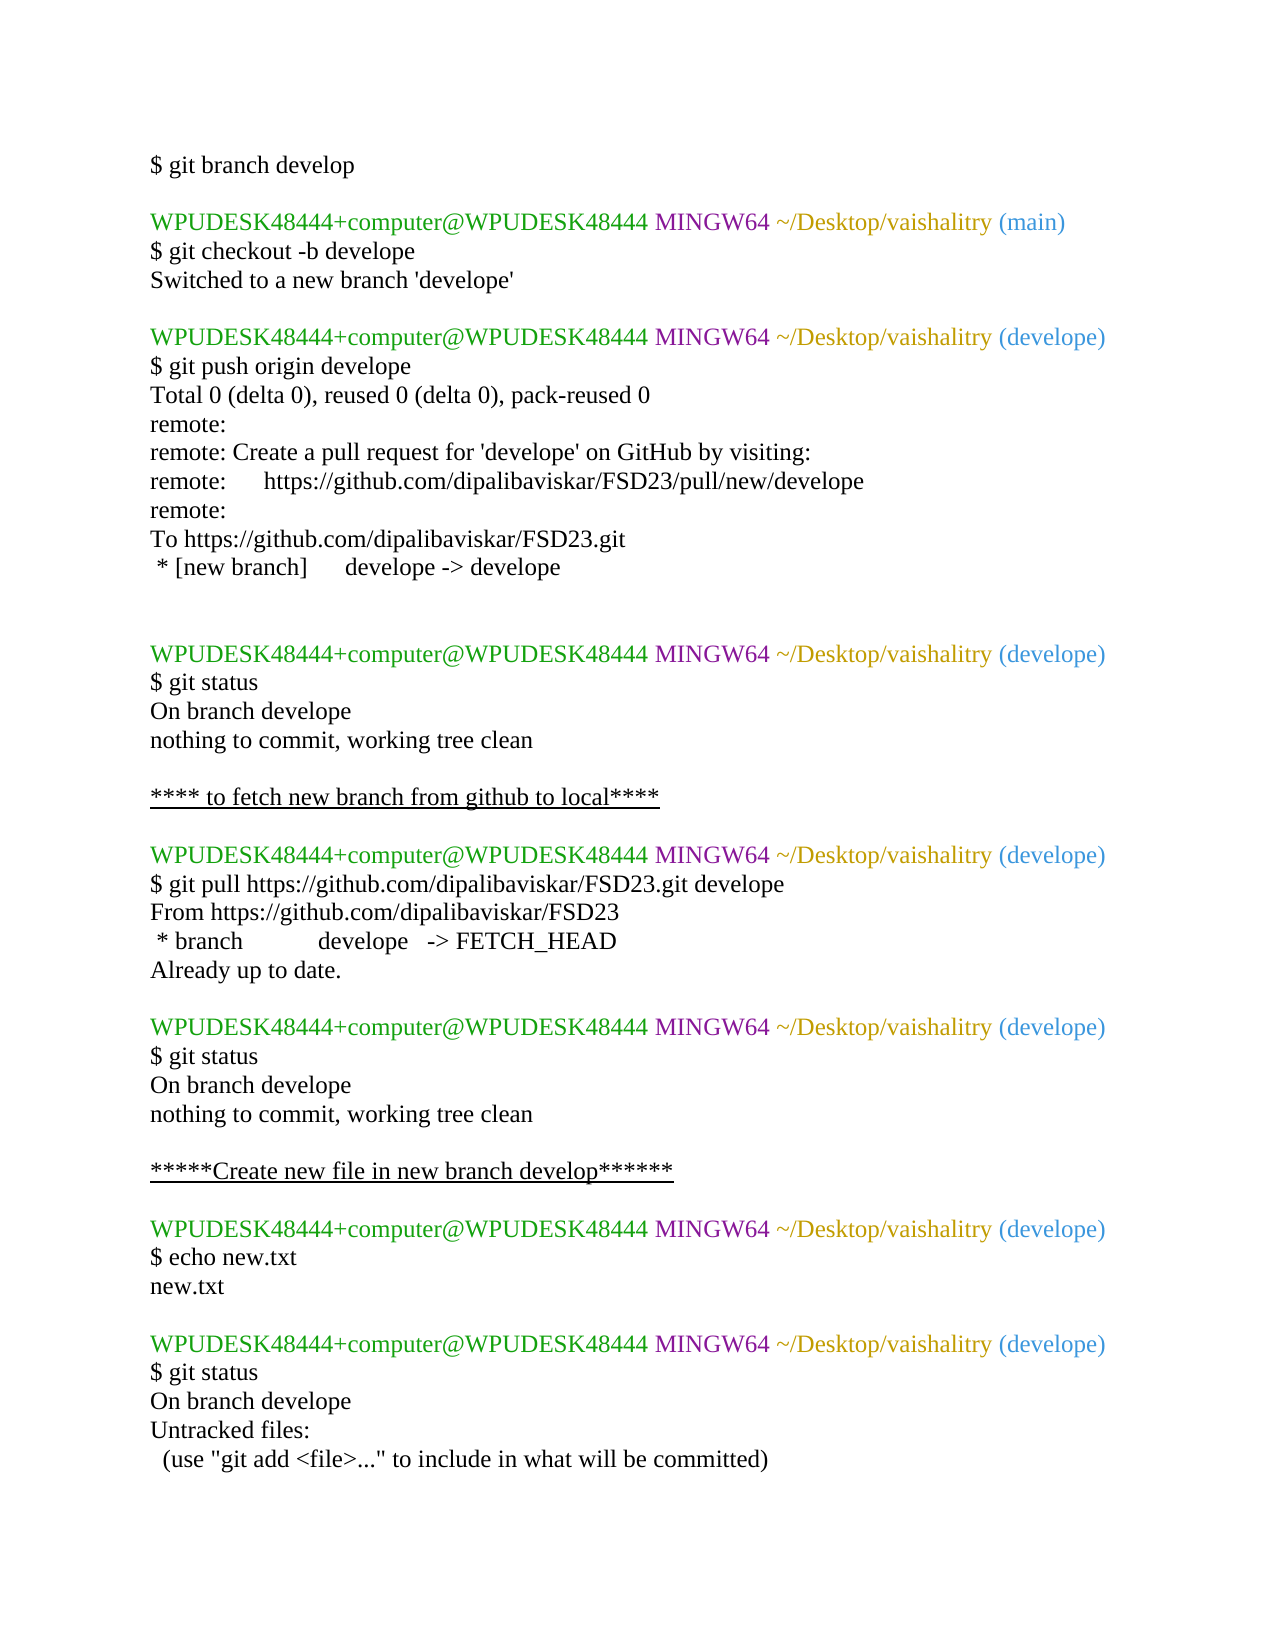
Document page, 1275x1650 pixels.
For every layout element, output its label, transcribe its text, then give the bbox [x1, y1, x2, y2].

text On branch develope [150, 1386, 1125, 1415]
text remote: [150, 495, 1125, 524]
text nothing to commit, working tree clean [150, 725, 1125, 754]
text Untracked files: [150, 1415, 1125, 1444]
text WPUDESK48444+computer@WPUDESK48444 MINGW64 ~/Desktop/vaishalitry (develope) [150, 322, 1125, 351]
text On branch develope [150, 696, 1125, 725]
text $ git checkout -b develope [150, 236, 1125, 265]
text $ git push origin develope [150, 351, 1125, 380]
text remote: Create a pull request for 'develope' on GitHub by visiting: [150, 437, 1125, 466]
text Already up to date. [150, 955, 1125, 984]
text WPUDESK48444+computer@WPUDESK48444 MINGW64 ~/Desktop/vaishalitry (develope) [150, 1214, 1125, 1242]
text * [new branch] develope -> develope [150, 552, 1125, 581]
text (use "git add <file>..." to include in what will be committed) [150, 1444, 1125, 1472]
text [150, 1329, 1125, 1357]
text remote: [150, 409, 1125, 437]
text new.txt [150, 1271, 1125, 1300]
text On branch develope [150, 1070, 1125, 1099]
text **** to fetch new branch from github to local**** [150, 782, 1125, 811]
text $ git status [150, 667, 1125, 696]
text From https://github.com/dipalibaviskar/FSD23 [150, 897, 1125, 926]
text WPUDESK48444+computer@WPUDESK48444 MINGW64 ~/Desktop/vaishalitry (develope) [150, 840, 1125, 869]
text $ git branch develop [150, 150, 1125, 179]
text *****Create new file in new branch develop****** [150, 1156, 1125, 1185]
text $ git status [150, 1041, 1125, 1070]
text WPUDESK48444+computer@WPUDESK48444 MINGW64 ~/Desktop/vaishalitry (develope) [150, 1012, 1125, 1041]
text Switched to a new branch 'develope' [150, 265, 1125, 294]
text $ git status [150, 1357, 1125, 1386]
text To https://github.com/dipalibaviskar/FSD23.git [150, 524, 1125, 552]
text $ git pull https://github.com/dipalibaviskar/FSD23.git develope [150, 869, 1125, 897]
text nothing to commit, working tree clean [150, 1099, 1125, 1127]
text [150, 207, 1125, 236]
text $ echo new.txt [150, 1242, 1125, 1271]
text WPUDESK48444+computer@WPUDESK48444 MINGW64 ~/Desktop/vaishalitry (develope) [150, 639, 1125, 667]
text remote: https://github.com/dipalibaviskar/FSD23/pull/new/develope [150, 466, 1125, 495]
text * branch develope -> FETCH_HEAD [150, 926, 1125, 955]
text Total 0 (delta 0), reused 0 (delta 0), pack-reused 0 [150, 380, 1125, 409]
